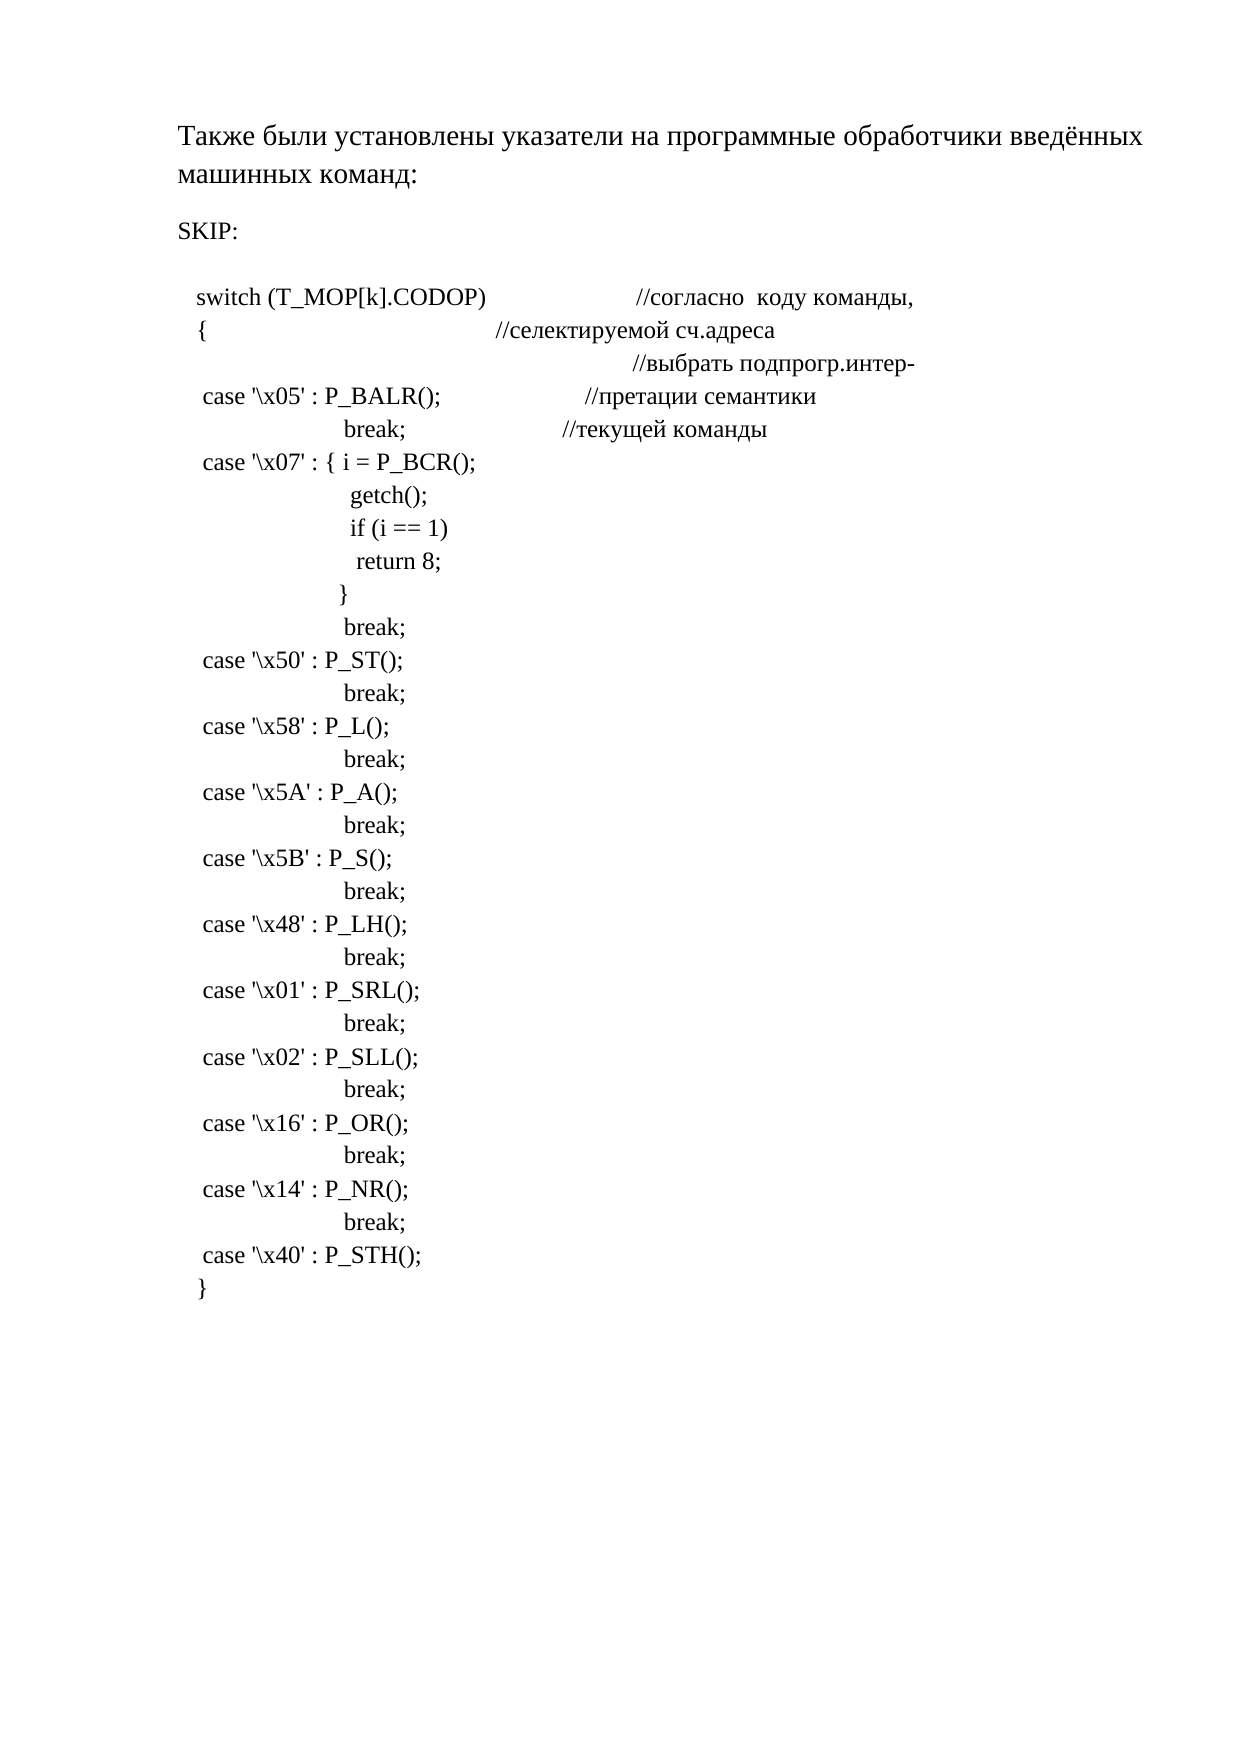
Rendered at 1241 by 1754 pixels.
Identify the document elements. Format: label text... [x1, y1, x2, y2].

text } [177, 579, 1152, 608]
text { //селектируемой сч.адреса [177, 315, 1152, 344]
text case '\x58' : P_L(); [177, 711, 1152, 740]
text case '\x02' : P_SLL(); [177, 1042, 1152, 1070]
text case '\x40' : P_STH(); [177, 1240, 1152, 1268]
text break; [177, 1074, 1152, 1103]
text if (i == 1) [177, 513, 1152, 542]
text //выбрать подпрогр.интер- [177, 348, 1152, 377]
text break; [177, 942, 1152, 971]
text break; [177, 1207, 1152, 1235]
text break; [177, 1008, 1152, 1037]
text case '\x14' : P_NR(); [177, 1174, 1152, 1202]
text return 8; [177, 546, 1152, 575]
text break; [177, 1141, 1152, 1169]
text case '\x48' : P_LH(); [177, 909, 1152, 938]
text switch (T_MOP[k].CODOP) //согласно коду команды, [177, 282, 1152, 311]
text case '\x01' : P_SRL(); [177, 976, 1152, 1004]
text } [177, 1273, 1152, 1301]
text break; [177, 876, 1152, 905]
text break; [177, 744, 1152, 773]
text Также были установлены указатели на программные обработчики введённых машинных команд: [177, 118, 1152, 190]
text case '\x5B' : P_S(); [177, 843, 1152, 872]
text case '\x50' : P_ST(); [177, 645, 1152, 674]
text SKIP: [177, 216, 1152, 245]
text getch(); [177, 480, 1152, 509]
text break; [177, 612, 1152, 641]
text case '\x16' : P_OR(); [177, 1108, 1152, 1136]
text case '\x07' : { i = P_BCR(); [177, 447, 1152, 476]
text break; //текущей команды [177, 414, 1152, 443]
text break; [177, 678, 1152, 707]
text case '\x05' : P_BALR(); //претации семантики [177, 381, 1152, 410]
text case '\x5A' : P_A(); [177, 777, 1152, 806]
text break; [177, 810, 1152, 839]
